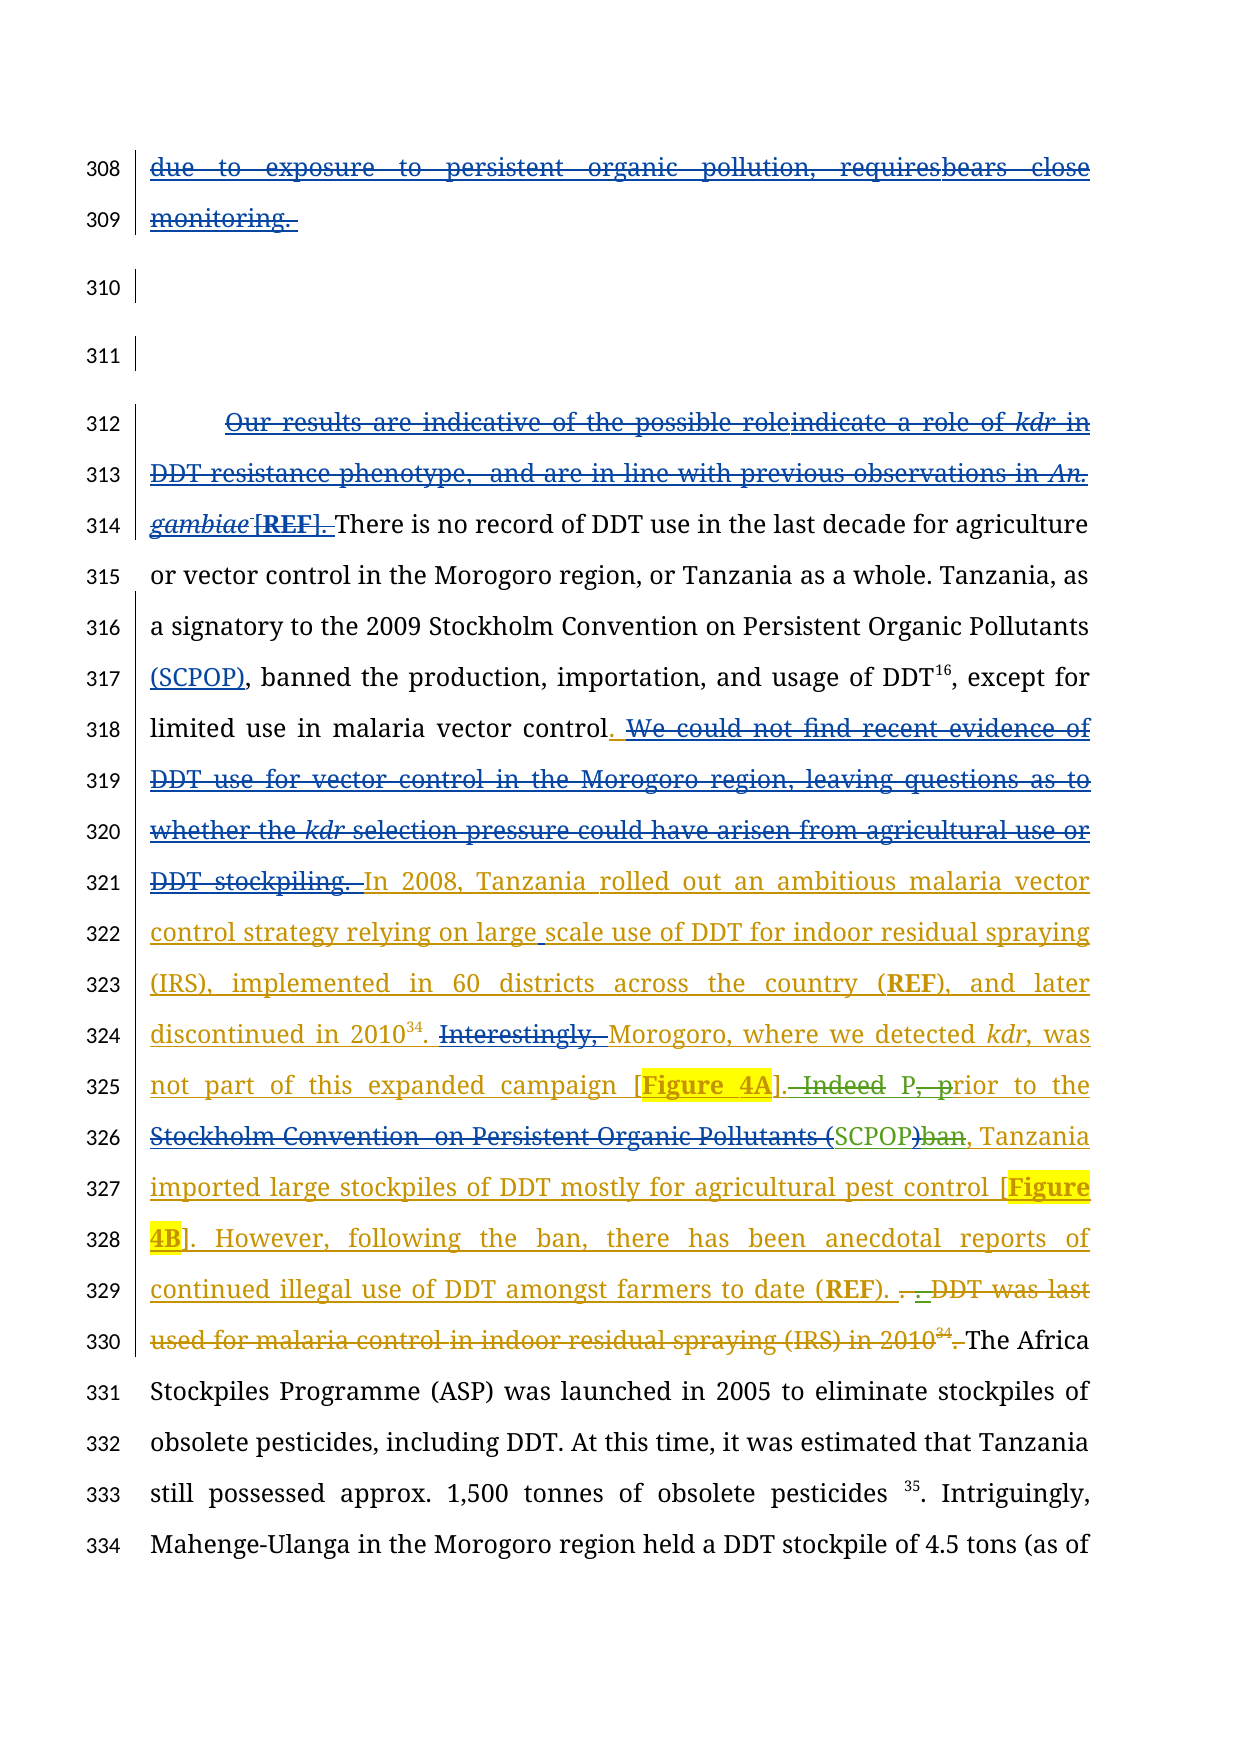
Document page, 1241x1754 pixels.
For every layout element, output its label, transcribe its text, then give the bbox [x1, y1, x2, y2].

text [150, 1252, 1090, 1561]
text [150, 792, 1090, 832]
